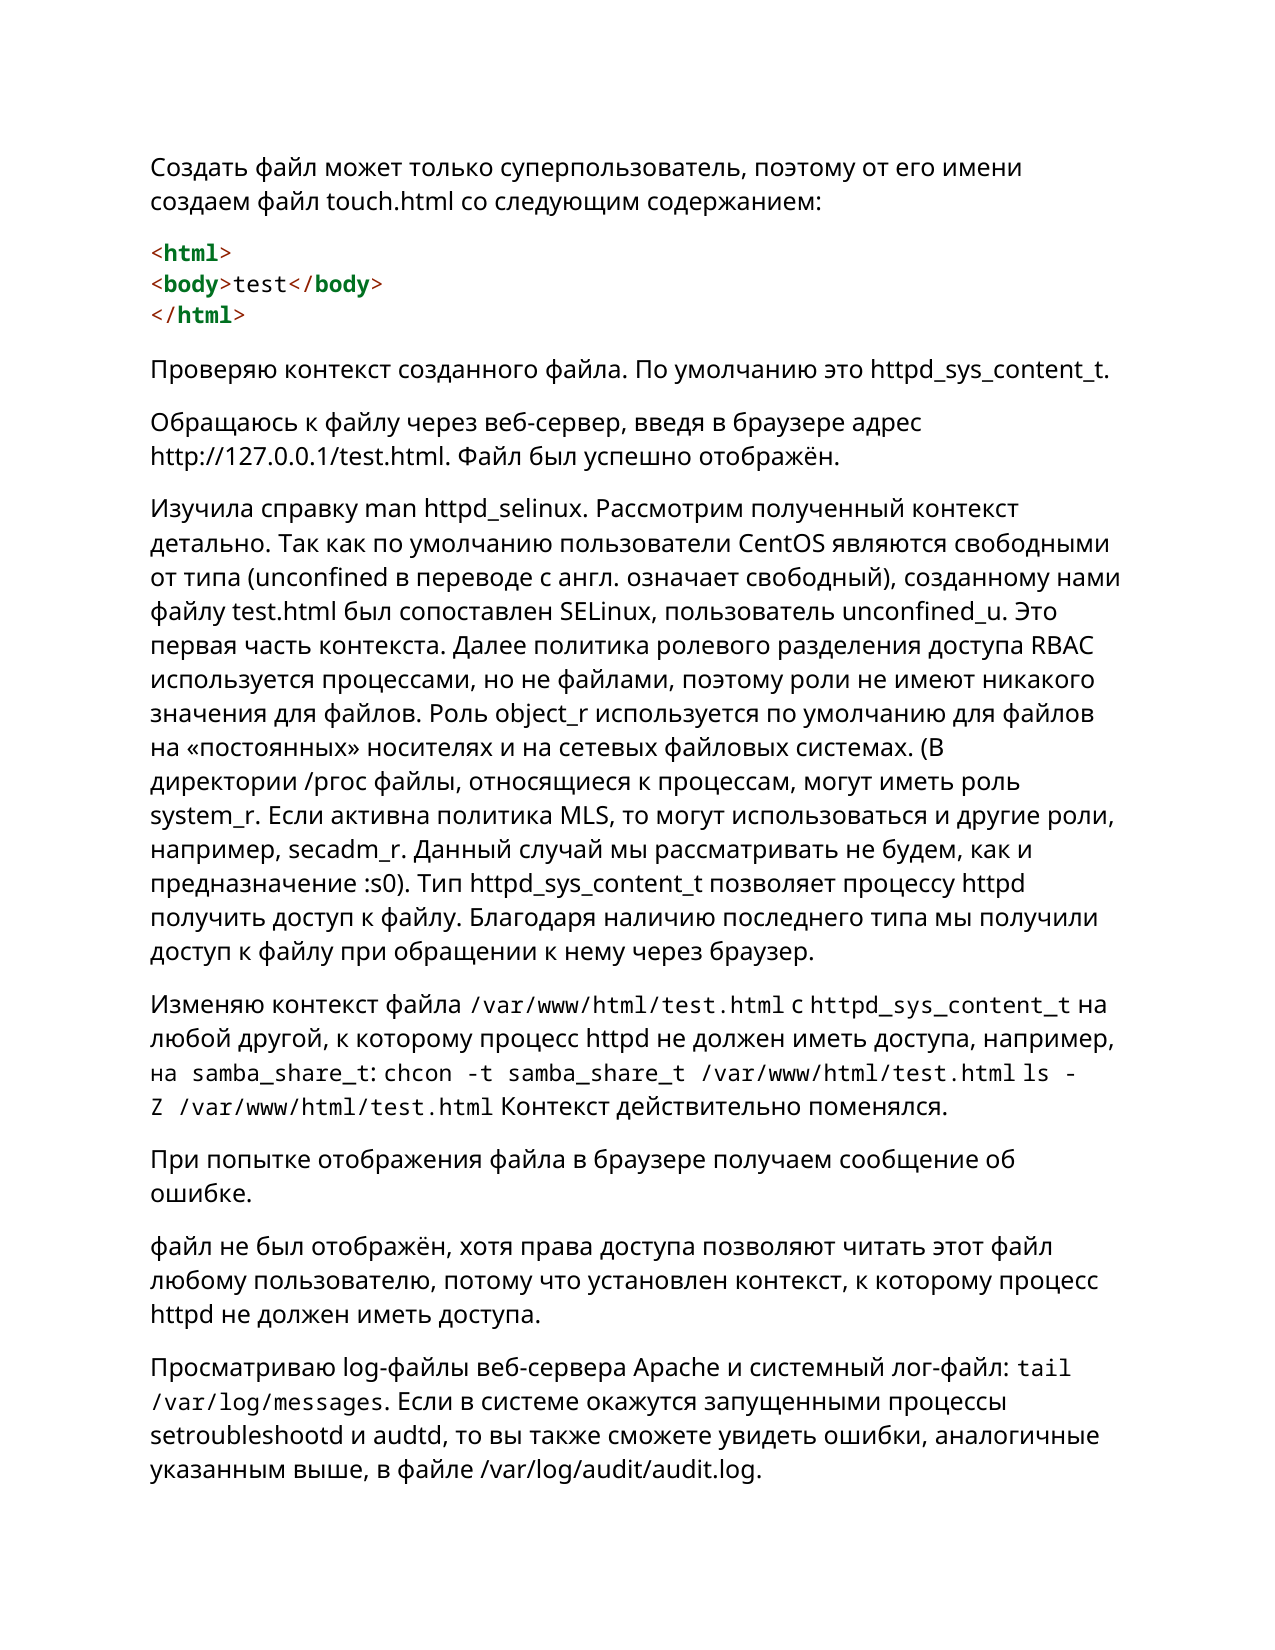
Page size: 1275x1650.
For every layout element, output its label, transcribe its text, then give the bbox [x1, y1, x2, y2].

text Создать файл может только суперпользователь, поэтому от его имени создаем файл touch.html cо следующим содержанием: [150, 150, 1125, 218]
text При попытке отображения файла в браузере получаем сообщение об ошибке. [150, 1142, 1125, 1210]
text <html> <body>test</body> </html> [150, 237, 1125, 331]
text Проверяю контекст созданного файла. По умолчанию это httpd_sys_content_t. [150, 351, 1125, 386]
text файл не был отображён, хотя права доступа позволяют читать этот файл любому пользователю, потому что установлен контекст, к которому процесс httpd не должен иметь доступа. [150, 1229, 1125, 1331]
text Просматриваю log-файлы веб-сервера Apache и системный лог-файл: tail /var/log/messages. Если в системе окажутся запущенными процессы setroubleshootd и audtd, то вы также сможете увидеть ошибки, аналогичные указанным выше, в файле /var/log/audit/audit.log. [150, 1349, 1125, 1486]
text Обращаюсь к файлу через веб-сервер, введя в браузере адрес http://127.0.0.1/test.html. Файл был успешно отображён. [150, 404, 1125, 472]
text Изучила справку man httpd_selinux. Рассмотрим полученный контекст детально. Так как по умолчанию пользователи CentOS являются свободными от типа (unconfined в переводе с англ. означает свободный), созданному нами файлу test.html был сопоставлен SELinux, пользователь unconfined_u. Это первая часть контекста. Далее политика ролевого разделения доступа RBAC используется процессами, но не файлами, поэтому роли не имеют никакого значения для файлов. Роль object_r используется по умолчанию для файлов на «постоянных» носителях и на сетевых файловых системах. (В директории /ргос файлы, относящиеся к процессам, могут иметь роль system_r. Если активна политика MLS, то могут использоваться и другие роли, например, secadm_r. Данный случай мы рассматривать не будем, как и предназначение :s0). Тип httpd_sys_content_t позволяет процессу httpd получить доступ к файлу. Благодаря наличию последнего типа мы получили доступ к файлу при обращении к нему через браузер. [150, 491, 1125, 968]
text Изменяю контекст файла /var/www/html/test.html с httpd_sys_content_t на любой другой, к которому процесс httpd не должен иметь доступа, например, на samba_share_t: chcon -t samba_share_t /var/www/html/test.html ls -Z /var/www/html/test.html Контекст действительно поменялся. [150, 987, 1125, 1123]
